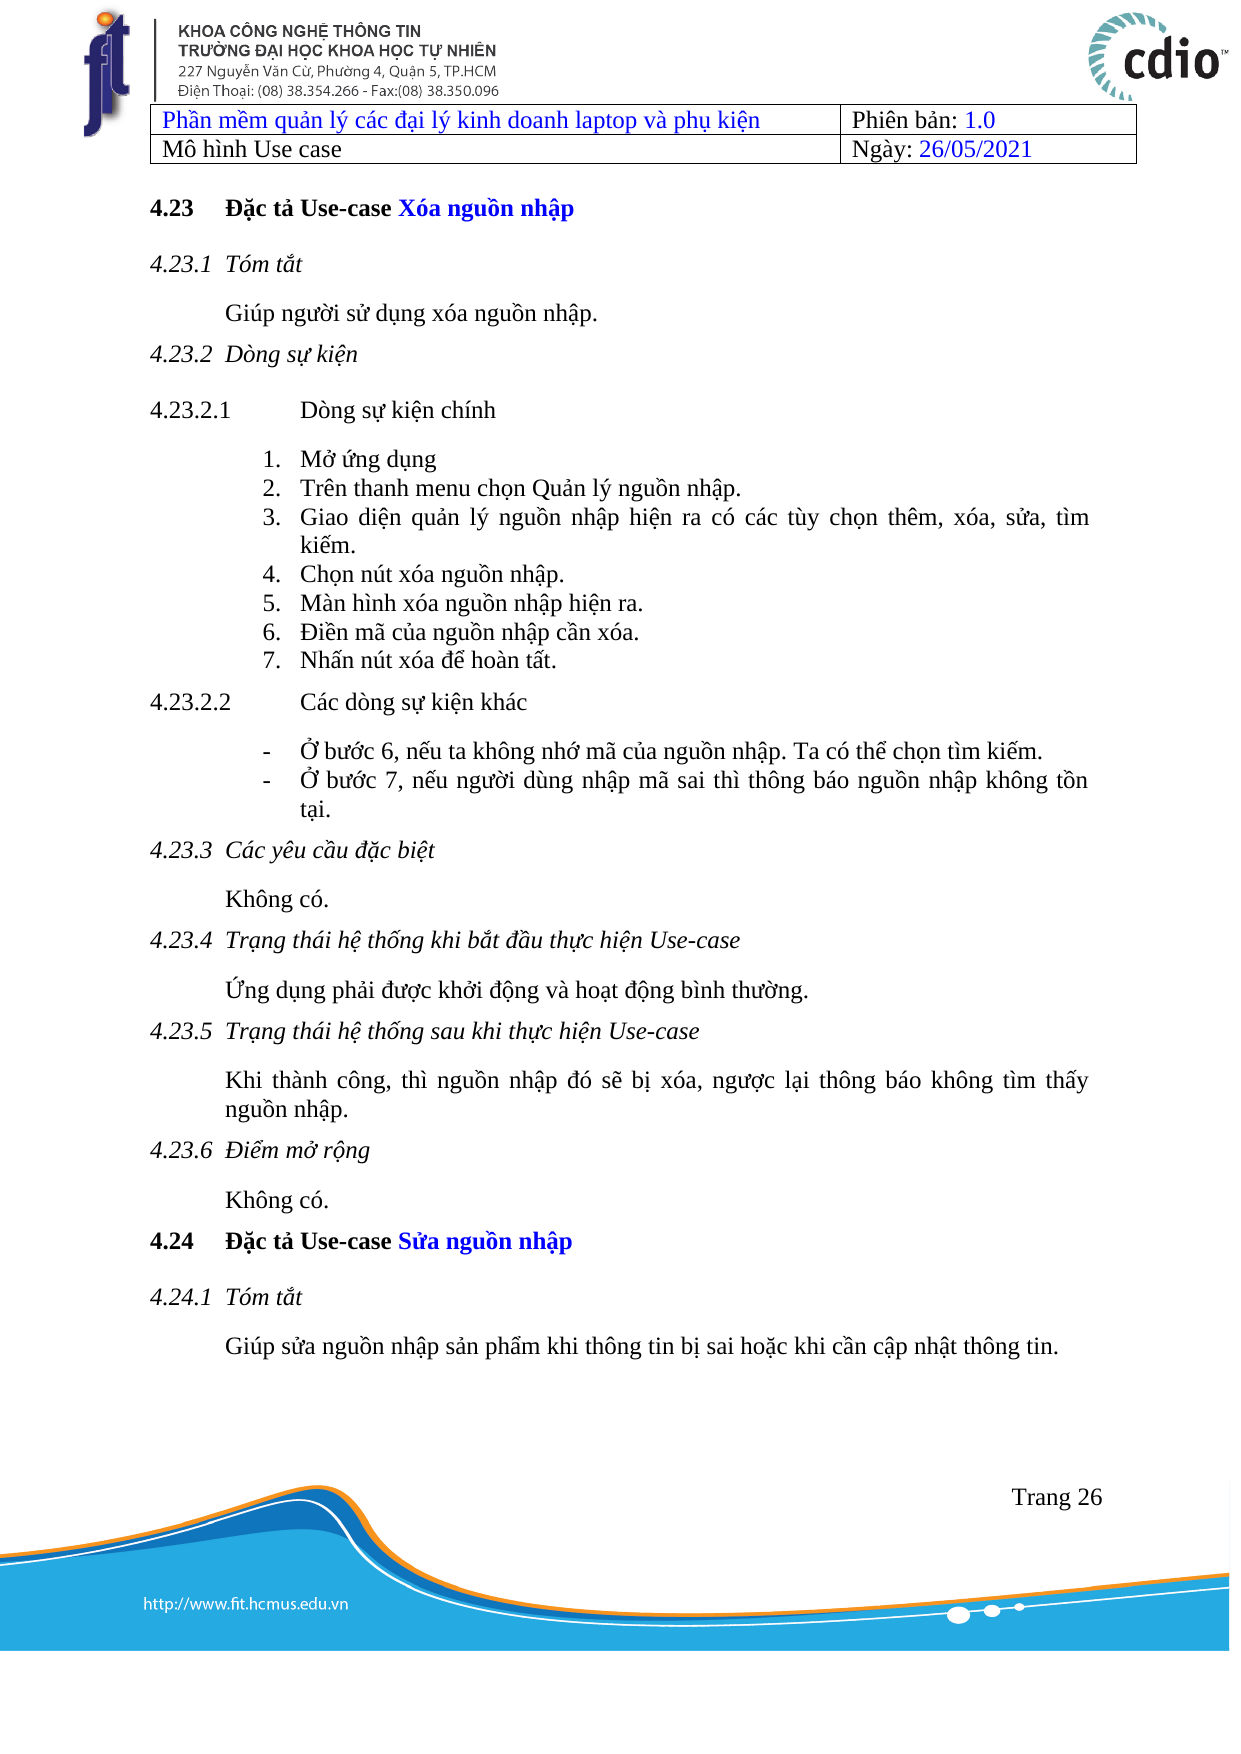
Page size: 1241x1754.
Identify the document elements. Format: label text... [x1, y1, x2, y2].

picture [841, 135, 1136, 161]
picture [0, 1481, 1241, 1651]
picture [151, 135, 840, 161]
subtitle Dòng sự kiện [150, 339, 1090, 368]
list Nhấn nút xóa để hoàn tất. [262, 646, 1090, 674]
subtitle Tóm tắt [150, 249, 1090, 277]
subtitle Trạng thái hệ thống khi bắt đầu thực hiện Use-case [150, 926, 1090, 954]
list Chọn nút xóa nguồn nhập. [262, 559, 1090, 588]
text Không có. [225, 884, 1090, 913]
subtitle Các yêu cầu đặc biệt [150, 835, 1090, 864]
subtitle Điểm mở rộng [150, 1136, 1090, 1164]
list Trên thanh menu chọn Quản lý nguồn nhập. [262, 473, 1090, 502]
text Ứng dụng phải được khởi động và hoạt động bình thường. [225, 975, 1090, 1004]
text Giúp người sử dụng xóa nguồn nhập. [225, 298, 1090, 327]
list Ở bước 7, nếu người dùng nhập mã sai thì thông báo nguồn nhập không tồn tại. [262, 765, 1090, 822]
subtitle Trạng thái hệ thống sau khi thực hiện Use-case [150, 1016, 1090, 1045]
picture [151, 105, 840, 134]
list Màn hình xóa nguồn nhập hiện ra. [262, 588, 1090, 617]
text Không có. [225, 1185, 1090, 1214]
list Mở ứng dụng [262, 444, 1090, 473]
text Khi thành công, thì nguồn nhập đó sẽ bị xóa, ngược lại thông báo không tìm thấy nguồn nhập. [225, 1066, 1090, 1123]
picture [61, 1, 1240, 161]
subtitle Tóm tắt [150, 1282, 1090, 1311]
picture [841, 105, 1136, 134]
list Ở bước 6, nếu ta không nhớ mã của nguồn nhập. Ta có thể chọn tìm kiếm. [262, 736, 1090, 765]
subtitle Đặc tả Use-case Xóa nguồn nhập [150, 193, 1090, 222]
list Điền mã của nguồn nhập cần xóa. [262, 617, 1090, 646]
subtitle Đặc tả Use-case Sửa nguồn nhập [150, 1226, 1090, 1255]
list Giao diện quản lý nguồn nhập hiện ra có các tùy chọn thêm, xóa, sửa, tìm kiếm. [262, 502, 1090, 559]
text Giúp sửa nguồn nhập sản phẩm khi thông tin bị sai hoặc khi cần cập nhật thông tin. [225, 1331, 1090, 1360]
subtitle Dòng sự kiện chính [150, 395, 1090, 424]
subtitle Các dòng sự kiện khác [150, 687, 1090, 716]
